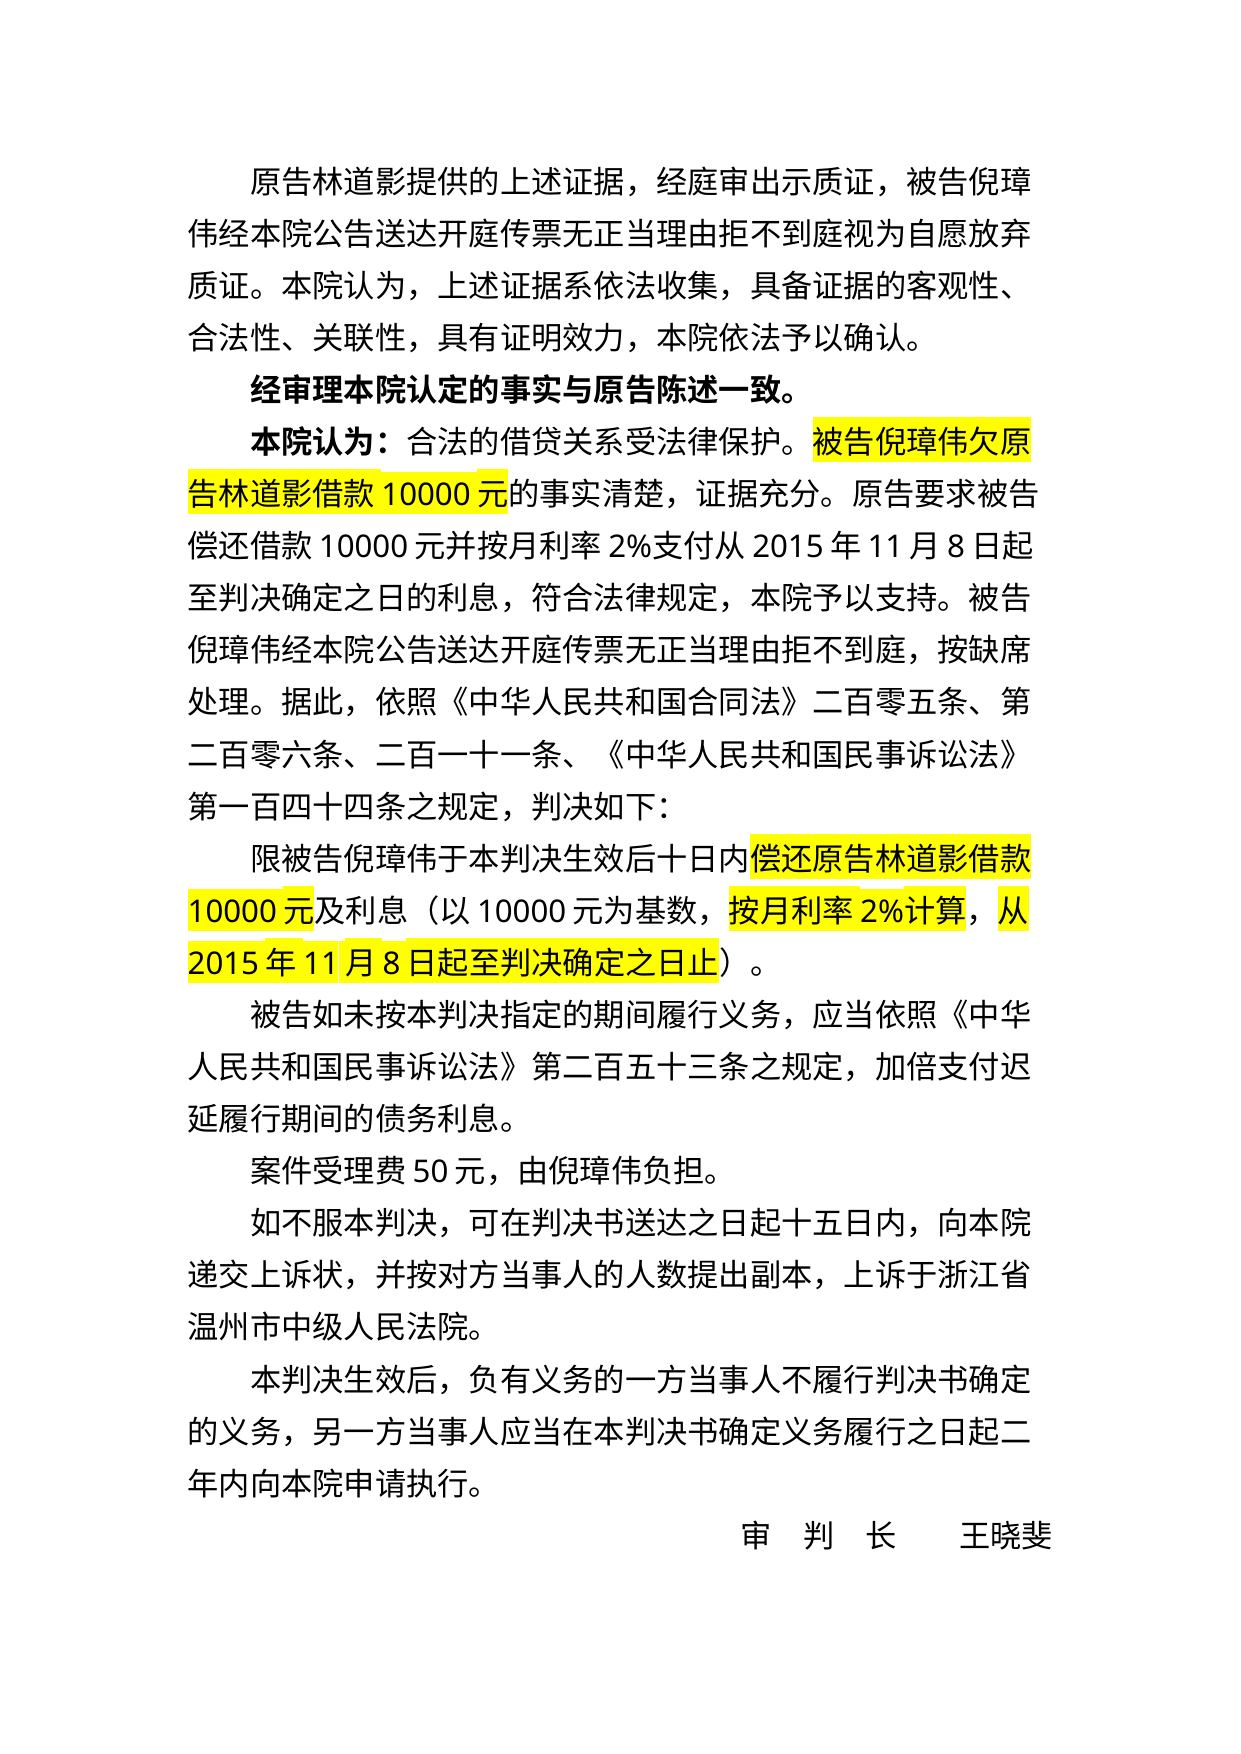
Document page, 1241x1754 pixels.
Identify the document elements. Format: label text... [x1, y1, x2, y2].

text 被告如未按本判决指定的期间履行义务，应当依照《中华人民共和国民事诉讼法》第二百五十三条之规定，加倍支付迟延履行期间的债务利息。 [187, 983, 1053, 1139]
text 原告林道影提供的上述证据，经庭审出示质证，被告倪璋伟经本院公告送达开庭传票无正当理由拒不到庭视为自愿放弃质证。本院认为，上述证据系依法收集，具备证据的客观性、合法性、关联性，具有证明效力，本院依法予以确认。 [187, 150, 1053, 358]
text 本院认为：合法的借贷关系受法律保护。被告倪璋伟欠原告林道影借款10000元的事实清楚，证据充分。原告要求被告偿还借款10000元并按月利率2%支付从2015年11月8日起至判决确定之日的利息，符合法律规定，本院予以支持。被告倪璋伟经本院公告送达开庭传票无正当理由拒不到庭，按缺席处理。据此，依照《中华人民共和国合同法》二百零五条、第二百零六条、二百一十一条、《中华人民共和国民事诉讼法》第一百四十四条之规定，判决如下： [187, 410, 1053, 827]
text 审 判 长 王晓斐 [187, 1504, 1053, 1556]
text 案件受理费50元，由倪璋伟负担。 [187, 1139, 1053, 1192]
text 如不服本判决，可在判决书送达之日起十五日内，向本院递交上诉状，并按对方当事人的人数提出副本，上诉于浙江省温州市中级人民法院。 [187, 1192, 1053, 1348]
text 限被告倪璋伟于本判决生效后十日内偿还原告林道影借款10000元及利息（以10000元为基数，按月利率2%计算，从2015年11月8日起至判决确定之日止）。 [187, 827, 1053, 983]
text 经审理本院认定的事实与原告陈述一致。 [187, 358, 1053, 410]
text 本判决生效后，负有义务的一方当事人不履行判决书确定的义务，另一方当事人应当在本判决书确定义务履行之日起二年内向本院申请执行。 [187, 1348, 1053, 1504]
